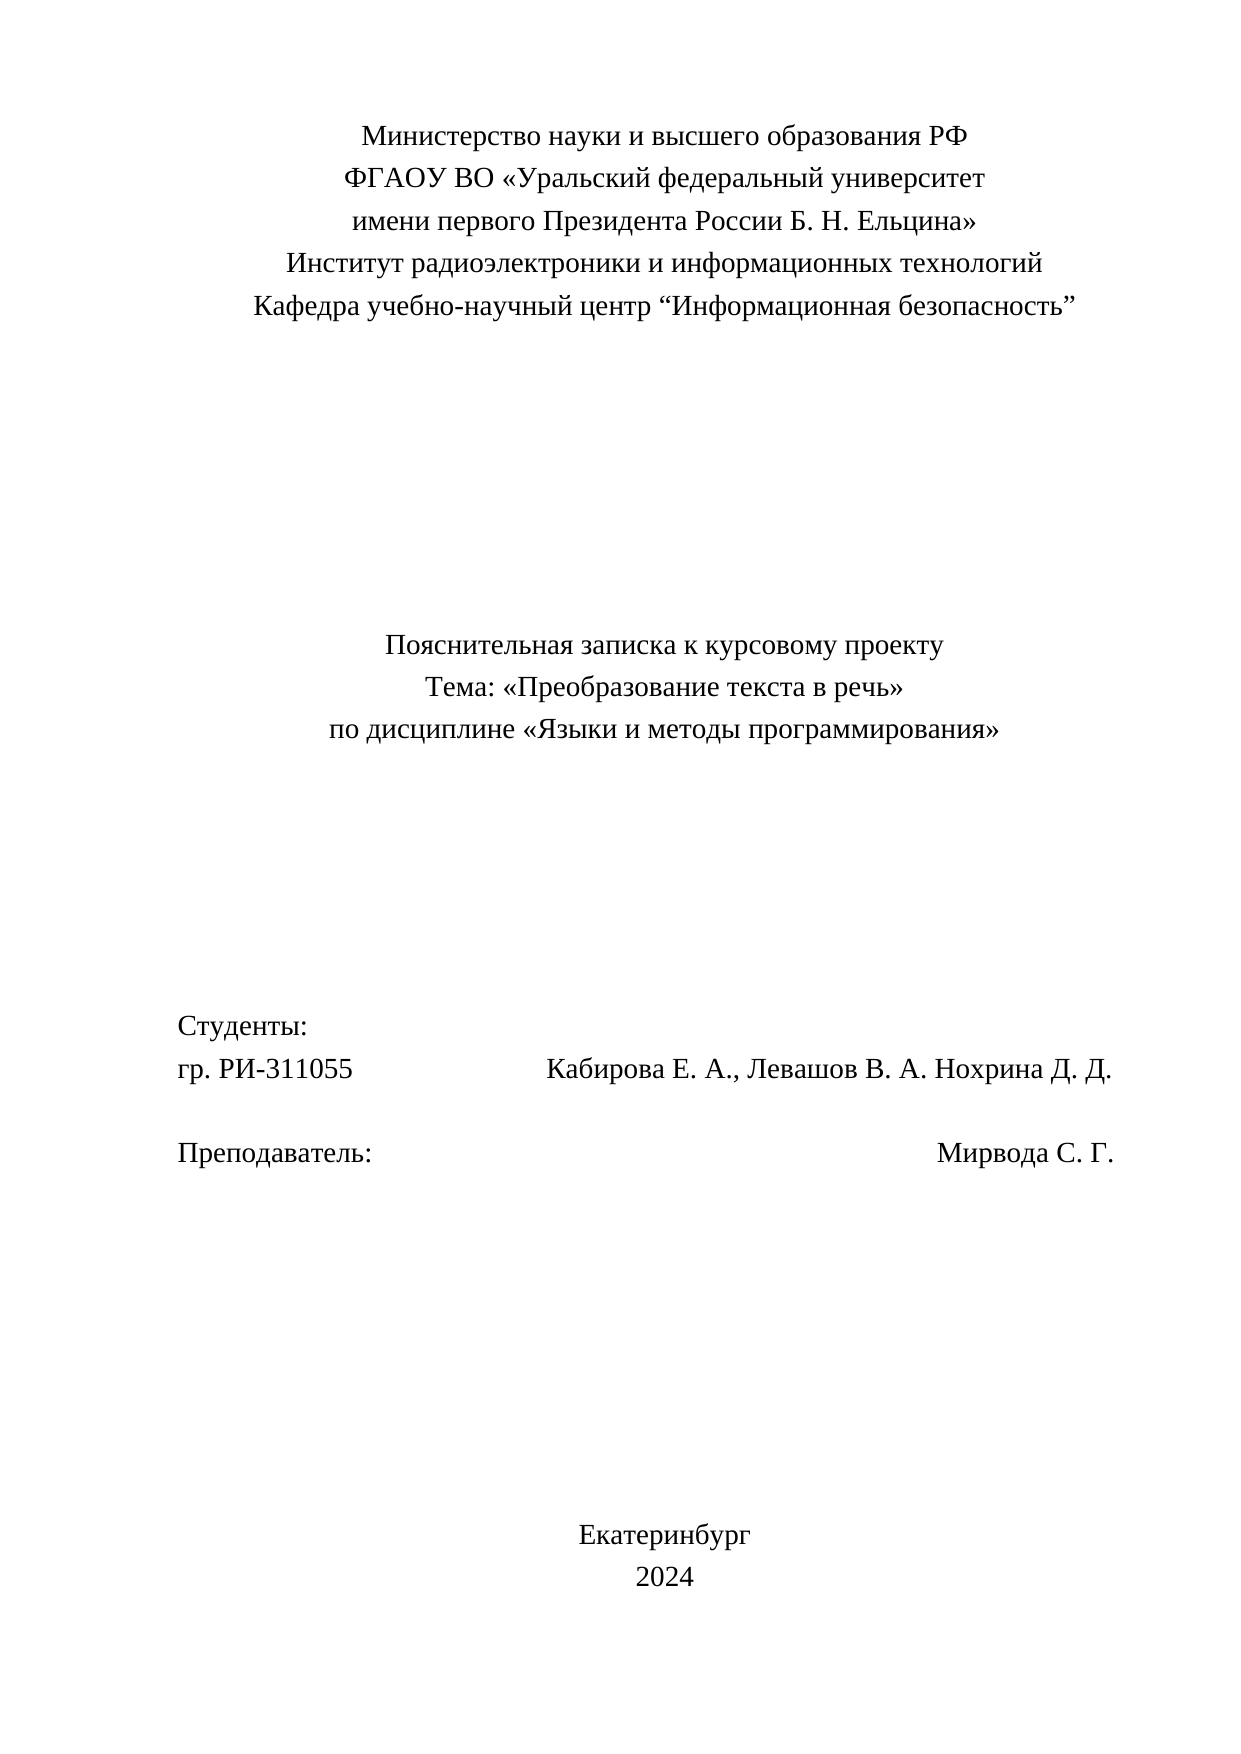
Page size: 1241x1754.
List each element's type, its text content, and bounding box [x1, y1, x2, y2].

text ФГАОУ ВО «Уральский федеральный университет [177, 161, 1152, 194]
text Екатеринбург [177, 1517, 1152, 1551]
text 2024 [177, 1559, 1152, 1593]
text Министерство науки и высшего образования РФ [177, 118, 1152, 152]
text гр. РИ-311055 Кабирова Е. А., Левашов В. А. Нохрина Д. Д. [177, 1051, 1152, 1084]
text Студенты: [177, 1008, 1152, 1042]
text по дисциплине «Языки и методы программирования» [177, 712, 1152, 745]
text Пояснительная записка к курсовому проекту [177, 627, 1152, 660]
text Тема: «Преобразование текста в речь» [177, 669, 1152, 703]
text Преподаватель: Мирвода С. Г. [177, 1136, 1152, 1169]
text Кафедра учебно-научный центр “Информационная безопасность” [177, 288, 1152, 321]
text имени первого Президента России Б. Н. Ельцина» [177, 203, 1152, 236]
text Институт радиоэлектроники и информационных технологий [177, 245, 1152, 279]
